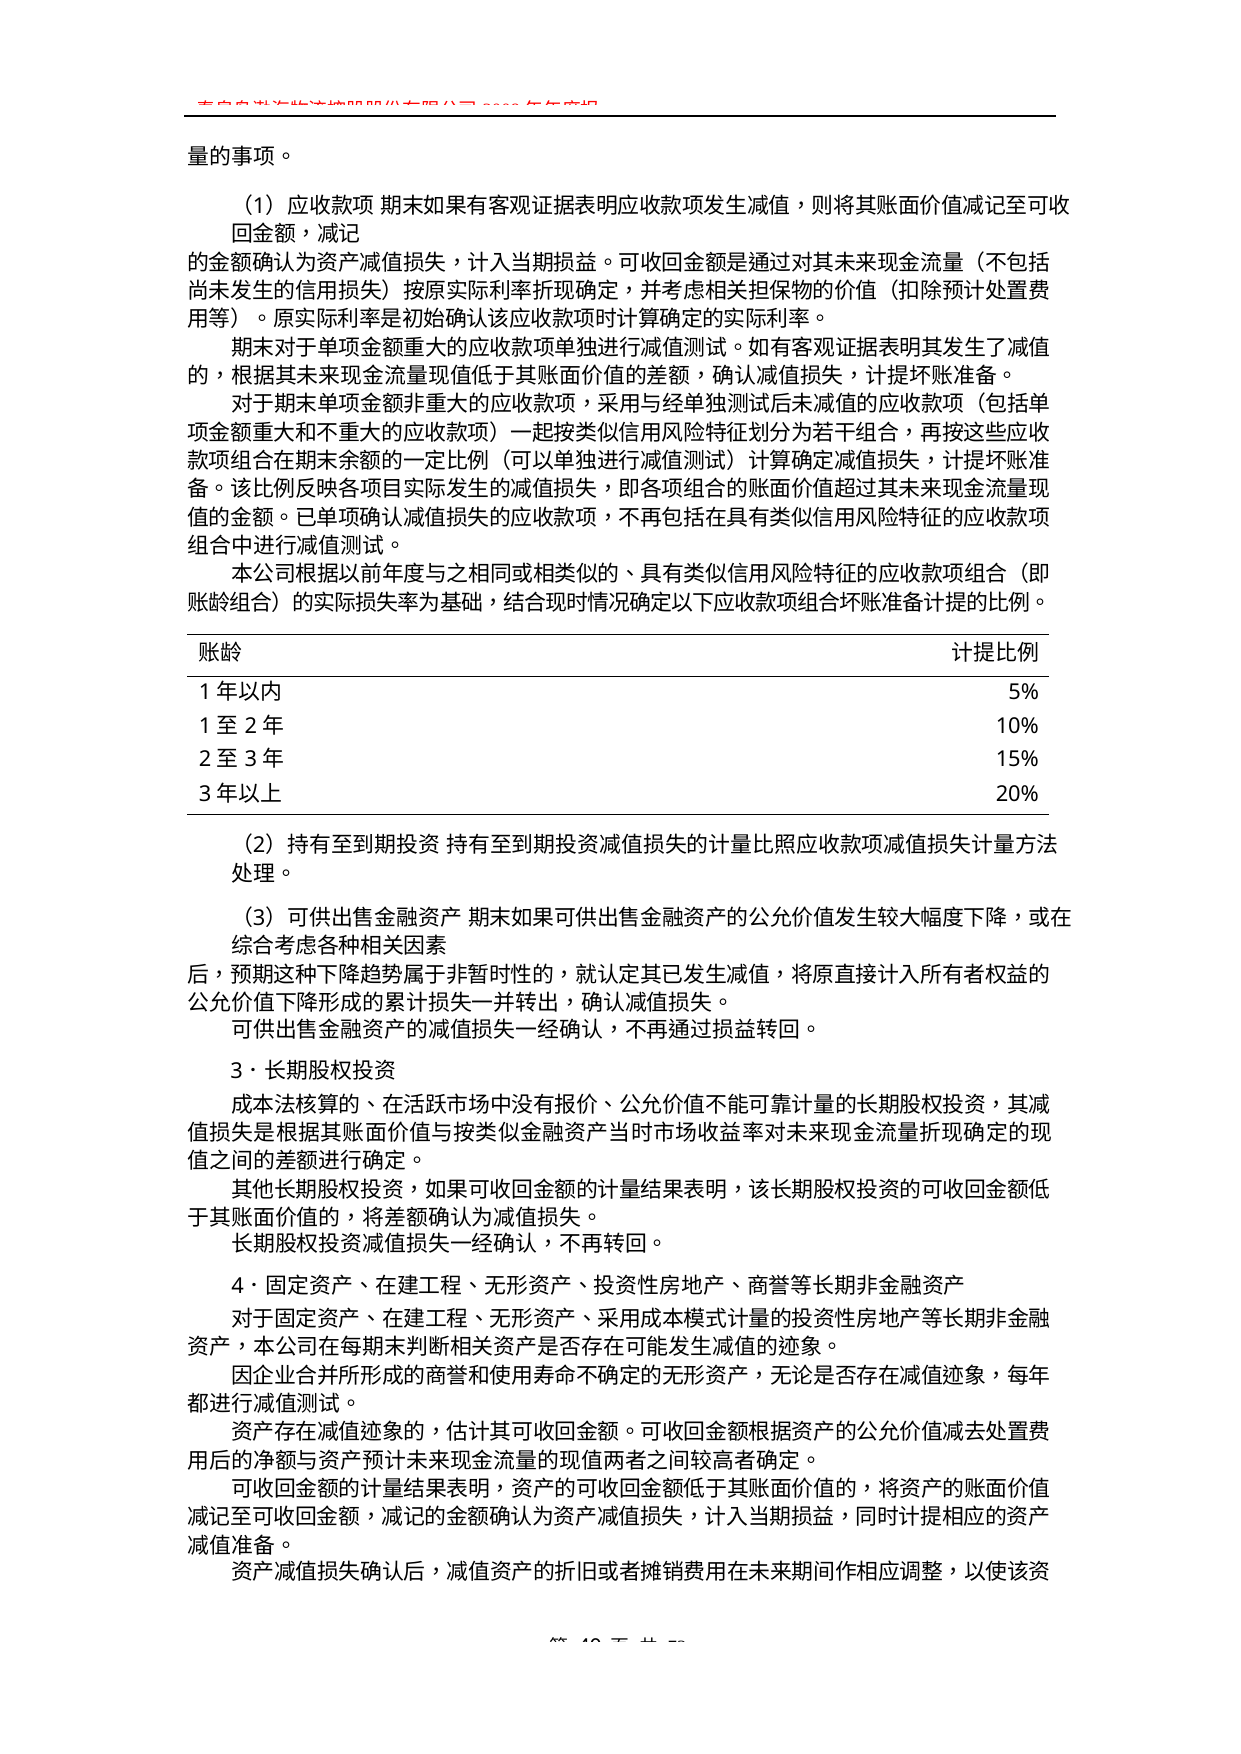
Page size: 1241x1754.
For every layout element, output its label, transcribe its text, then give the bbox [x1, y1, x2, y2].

text 长期股权投资减值损失一经确认，不再转回。 [231, 1231, 1076, 1257]
text （3）可供出售金融资产 期末如果可供出售金融资产的公允价值发生较大幅度下降，或在综合考虑各种相关因素 [231, 903, 1076, 960]
text 其他长期股权投资，如果可收回金额的计量结果表明，该长期股权投资的可收回金额低 于其账面价值的，将差额确认为减值损失。 [187, 1174, 1054, 1231]
text 因企业合并所形成的商誉和使用寿命不确定的无形资产，无论是否存在减值迹象，每年 都进行减值测试。 [187, 1361, 1054, 1417]
text 可收回金额的计量结果表明，资产的可收回金额低于其账面价值的，将资产的账面价值 减记至可收回金额，减记的金额确认为资产减值损失，计入当期损益，同时计提相应的资产 减值准备。 [187, 1474, 1054, 1559]
text 资产减值损失确认后，减值资产的折旧或者摊销费用在未来期间作相应调整，以使该资 [231, 1559, 1076, 1585]
text 本公司根据以前年度与之相同或相类似的、具有类似信用风险特征的应收款项组合（即 账龄组合）的实际损失率为基础，结合现时情况确定以下应收款项组合坏账准备计提的比例。 [187, 559, 1076, 616]
text 期末对于单项金额重大的应收款项单独进行减值测试。如有客观证据表明其发生了减值 的，根据其未来现金流量现值低于其账面价值的差额，确认减值损失，计提坏账准备。 [187, 332, 1076, 389]
text 对于固定资产、在建工程、无形资产、采用成本模式计量的投资性房地产等长期非金融 资产，本公司在每期末判断相关资产是否存在可能发生减值的迹象。 [187, 1304, 1054, 1361]
text 资产存在减值迹象的，估计其可收回金额。可收回金额根据资产的公允价值减去处置费 用后的净额与资产预计未来现金流量的现值两者之间较高者确定。 [187, 1417, 1054, 1474]
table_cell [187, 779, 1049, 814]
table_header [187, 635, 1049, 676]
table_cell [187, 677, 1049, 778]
text 4．固定资产、在建工程、无形资产、投资性房地产、商誉等长期非金融资产 [231, 1269, 1076, 1299]
text 的金额确认为资产减值损失，计入当期损益。可收回金额是通过对其未来现金流量（不包括 尚未发生的信用损失）按原实际利率折现确定，并考虑相关担保物的价值（扣除预计处置费 用等）。原实际利率是初始确认该应收款项时计算确定的实际利率。 [187, 247, 1054, 332]
text （1）应收款项 期末如果有客观证据表明应收款项发生减值，则将其账面价值减记至可收回金额，减记 [231, 191, 1076, 247]
text 成本法核算的、在活跃市场中没有报价、公允价值不能可靠计量的长期股权投资，其减 值损失是根据其账面价值与按类似金融资产当时市场收益率对未来现金流量折现确定的现 值之间的差额进行确定。 [187, 1089, 1054, 1174]
text 可供出售金融资产的减值损失一经确认，不再通过损益转回。 [231, 1016, 1076, 1042]
text 量的事项。 [187, 139, 1076, 171]
text 值的金额。已单项确认减值损失的应收款项，不再包括在具有类似信用风险特征的应收款项 组合中进行减值测试。 [187, 502, 1054, 559]
text 款项组合在期末余额的一定比例（可以单独进行减值测试）计算确定减值损失，计提坏账准 备。该比例反映各项目实际发生的减值损失，即各项组合的账面价值超过其未来现金流量现 [187, 446, 1054, 502]
text 后，预期这种下降趋势属于非暂时性的，就认定其已发生减值，将原直接计入所有者权益的 公允价值下降形成的累计损失一并转出，确认减值损失。 [187, 960, 1076, 1016]
text 3．长期股权投资 [230, 1054, 1076, 1085]
text （2）持有至到期投资 持有至到期投资减值损失的计量比照应收款项减值损失计量方法处理。 [231, 830, 1076, 887]
text 对于期末单项金额非重大的应收款项，采用与经单独测试后未减值的应收款项（包括单 项金额重大和不重大的应收款项）一起按类似信用风险特征划分为若干组合，再按这些应收 [187, 389, 1076, 446]
